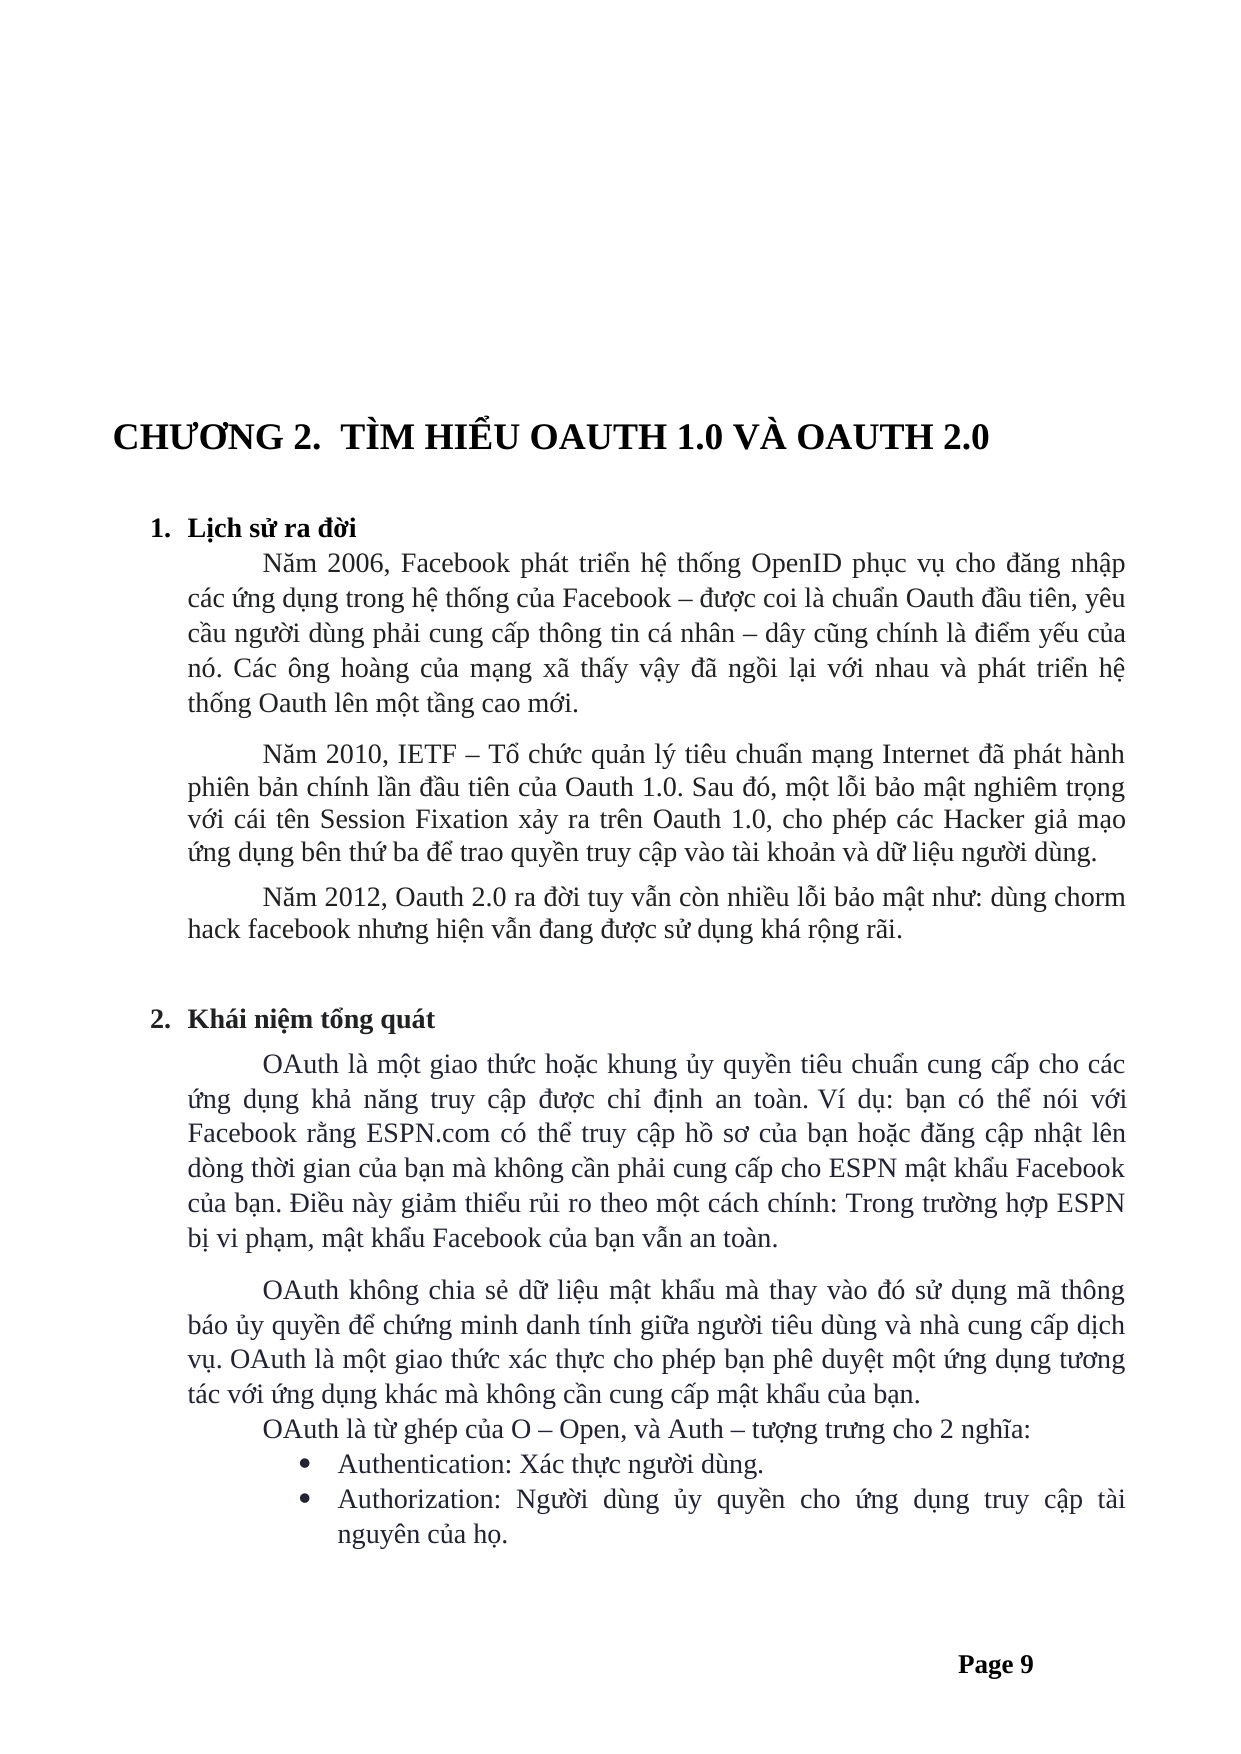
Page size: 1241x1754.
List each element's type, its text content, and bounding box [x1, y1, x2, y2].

subtitle CHƯƠNG 2. TÌM HIỂU OAUTH 1.0 VÀ OAUTH 2.0 [112, 415, 1128, 458]
list Năm 2006, Facebook phát triển hệ thống OpenID phục vụ cho đăng nhập các ứng dụng trong hệ thống của Facebook – được coi là chuẩn Oauth đầu tiên, yêu cầu người dùng phải cung cấp thông tin cá nhân – dây cũng chính là điểm yếu của nó. Các ông hoàng của mạng xã thấy vậy đã ngồi lại với nhau và phát triển hệ thống Oauth lên một tầng cao mới. [187, 546, 1128, 718]
text OAuth không chia sẻ dữ liệu mật khẩu mà thay vào đó sử dụng mã thông báo ủy quyền để chứng minh danh tính giữa người tiêu dùng và nhà cung cấp dịch vụ. OAuth là một giao thức xác thực cho phép bạn phê duyệt một ứng dụng tương tác với ứng dụng khác mà không cần cung cấp mật khẩu của bạn. [187, 1273, 1128, 1410]
list Authorization: Người dùng ủy quyền cho ứng dụng truy cập tài nguyên của họ. [300, 1482, 1128, 1550]
text Năm 2012, Oauth 2.0 ra đời tuy vẫn còn nhiều lỗi bảo mật như: dùng chorm hack facebook nhưng hiện vẫn đang được sử dụng khá rộng rãi. [187, 880, 1128, 944]
text OAuth là từ ghép của O – Open, và Auth – tượng trưng cho 2 nghĩa: [187, 1412, 1128, 1445]
list Lịch sử ra đời [150, 512, 1128, 544]
list Authentication: Xác thực người dùng. [300, 1447, 1128, 1480]
text OAuth là một giao thức hoặc khung ủy quyền tiêu chuẩn cung cấp cho các ứng dụng khả năng truy cập được chỉ định an toàn. Ví dụ: bạn có thể nói với Facebook rằng ESPN.com có ​​thể truy cập hồ sơ của bạn hoặc đăng cập nhật lên dòng thời gian của bạn mà không cần phải cung cấp cho ESPN mật khẩu Facebook của bạn. Điều này giảm thiểu rủi ro theo một cách chính: Trong trường hợp ESPN bị vi phạm, mật khẩu Facebook của bạn vẫn an toàn. [187, 1047, 1128, 1254]
list Khái niệm tổng quát [150, 1002, 1128, 1034]
text Năm 2010, IETF – Tổ chức quản lý tiêu chuẩn mạng Internet đã phát hành phiên bản chính lần đầu tiên của Oauth 1.0. Sau đó, một lỗi bảo mật nghiêm trọng với cái tên Session Fixation xảy ra trên Oauth 1.0, cho phép các Hacker giả mạo ứng dụng bên thứ ba để trao quyền truy cập vào tài khoản và dữ liệu người dùng. [187, 738, 1128, 867]
